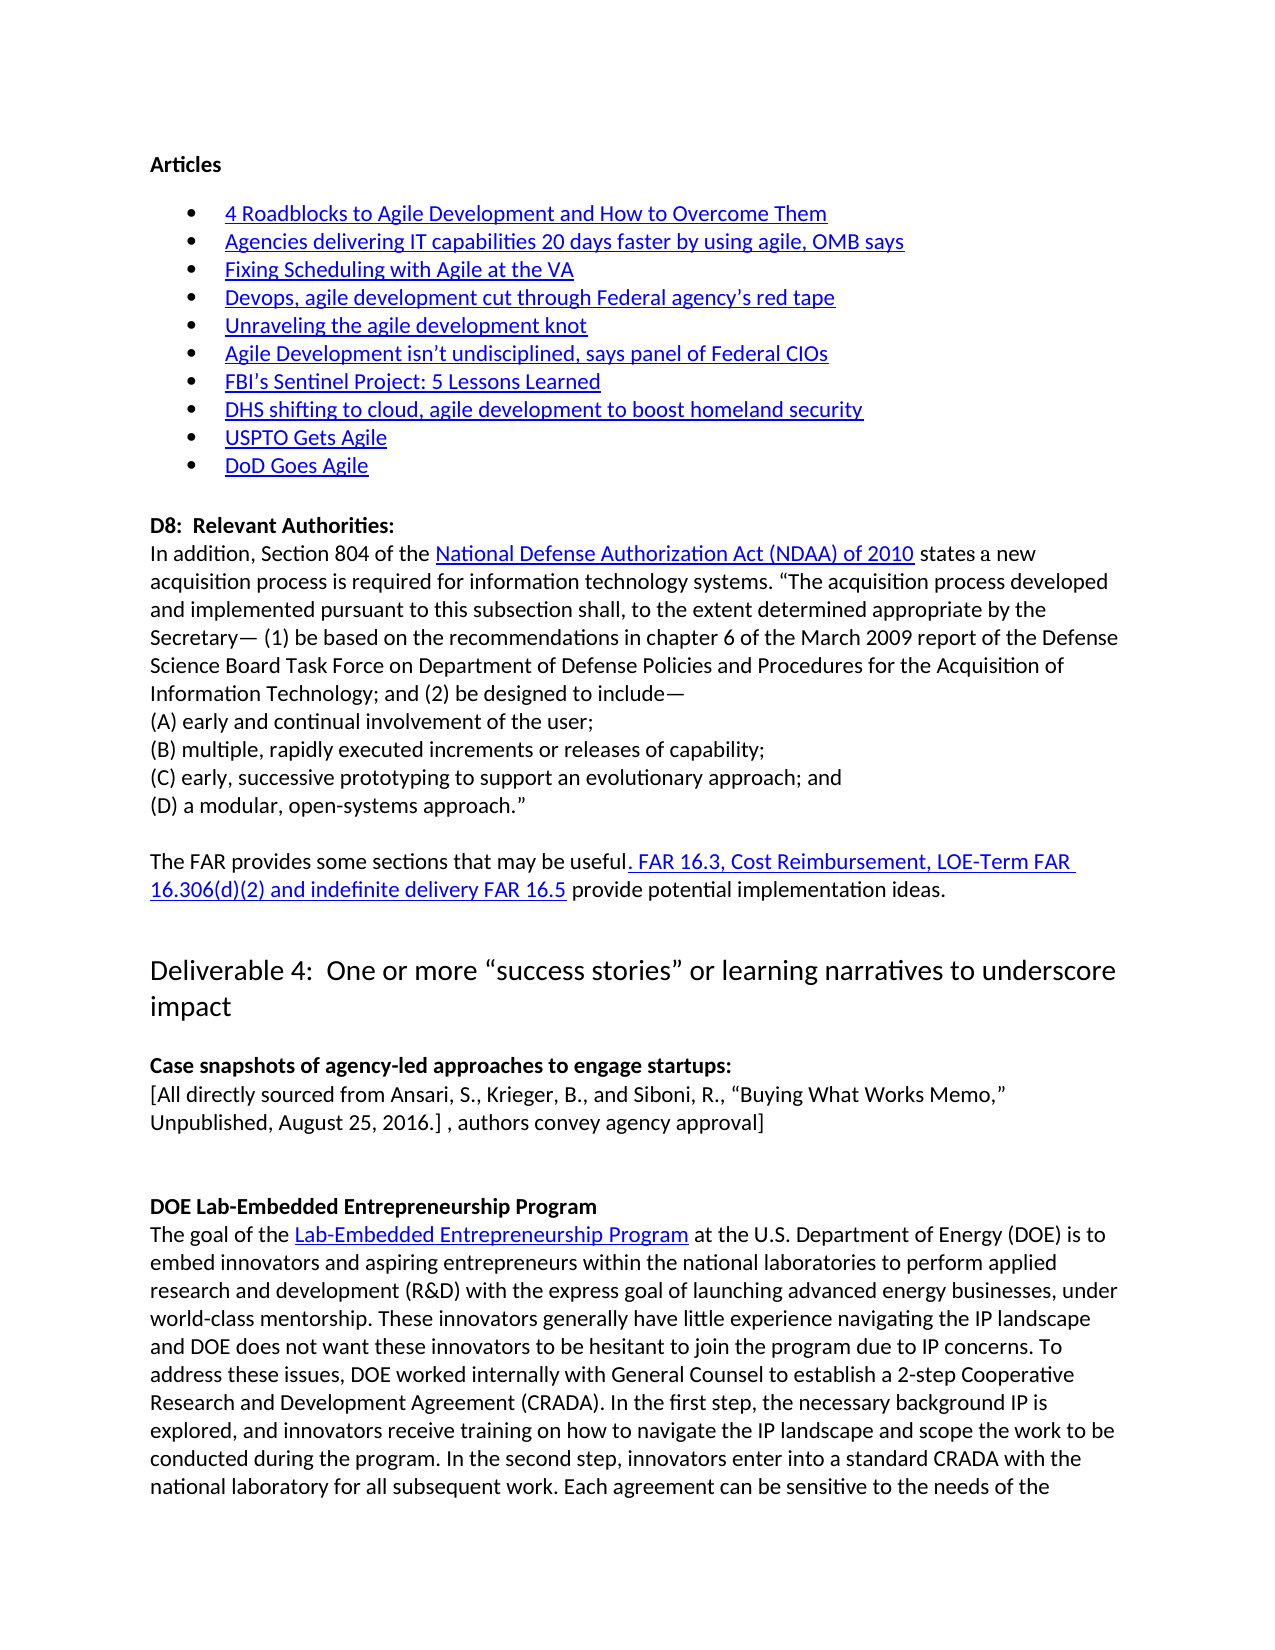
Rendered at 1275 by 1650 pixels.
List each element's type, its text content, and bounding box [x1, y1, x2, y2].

list DoD Goes Agile [187, 451, 1125, 479]
list DHS shifting to cloud, agile development to boost homeland security [187, 395, 1125, 423]
list Agile Development isn’t undisciplined, says panel of Federal CIOs [187, 339, 1125, 367]
subtitle Deliverable 4: One or more “success stories” or learning narratives to underscore impact [150, 952, 1125, 1024]
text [150, 1220, 1125, 1500]
text In addition, Section 804 of the National Defense Authorization Act (NDAA) of 2010 states a new acquisition process is required for information technology systems. “The acquisition process developed and implemented pursuant to this subsection shall, to the extent determined appropriate by the Secretary— (1) be based on the recommendations in chapter 6 of the March 2009 report of the Defense Science Board Task Force on Department of Defense Policies and Procedures for the Acquisition of Information Technology; and (2) be designed to include— [150, 539, 1125, 707]
list USPTO Gets Agile [187, 423, 1125, 451]
text The FAR provides some sections that may be useful. FAR 16.3, Cost Reimbursement, LOE-Term FAR 16.306(d)(2) and indefinite delivery FAR 16.5 provide potential implementation ideas. [150, 847, 1125, 903]
text Articles [150, 150, 1125, 178]
list 4 Roadblocks to Agile Development and How to Overcome Them [187, 199, 1125, 227]
list Agencies delivering IT capabilities 20 days faster by using agile, OMB says [187, 227, 1125, 255]
text (D) a modular, open-systems approach.” [150, 791, 1125, 819]
text D8: Relevant Authorities: [150, 511, 1125, 539]
text DOE Lab-Embedded Entrepreneurship Program [150, 1192, 1125, 1220]
list Unraveling the agile development knot [187, 311, 1125, 339]
text (C) early, successive prototyping to support an evolutionary approach; and [150, 763, 1125, 791]
text [All directly sourced from Ansari, S., Krieger, B., and Siboni, R., “Buying What Works Memo,” Unpublished, August 25, 2016.] , authors convey agency approval] [150, 1080, 1125, 1136]
list FBI’s Sentinel Project: 5 Lessons Learned [187, 367, 1125, 395]
text (B) multiple, rapidly executed increments or releases of capability; [150, 735, 1125, 763]
list Devops, agile development cut through Federal agency’s red tape [187, 283, 1125, 311]
text Case snapshots of agency-led approaches to engage startups: [150, 1052, 1125, 1080]
list Fixing Scheduling with Agile at the VA [187, 255, 1125, 283]
text (A) early and continual involvement of the user; [150, 707, 1125, 735]
